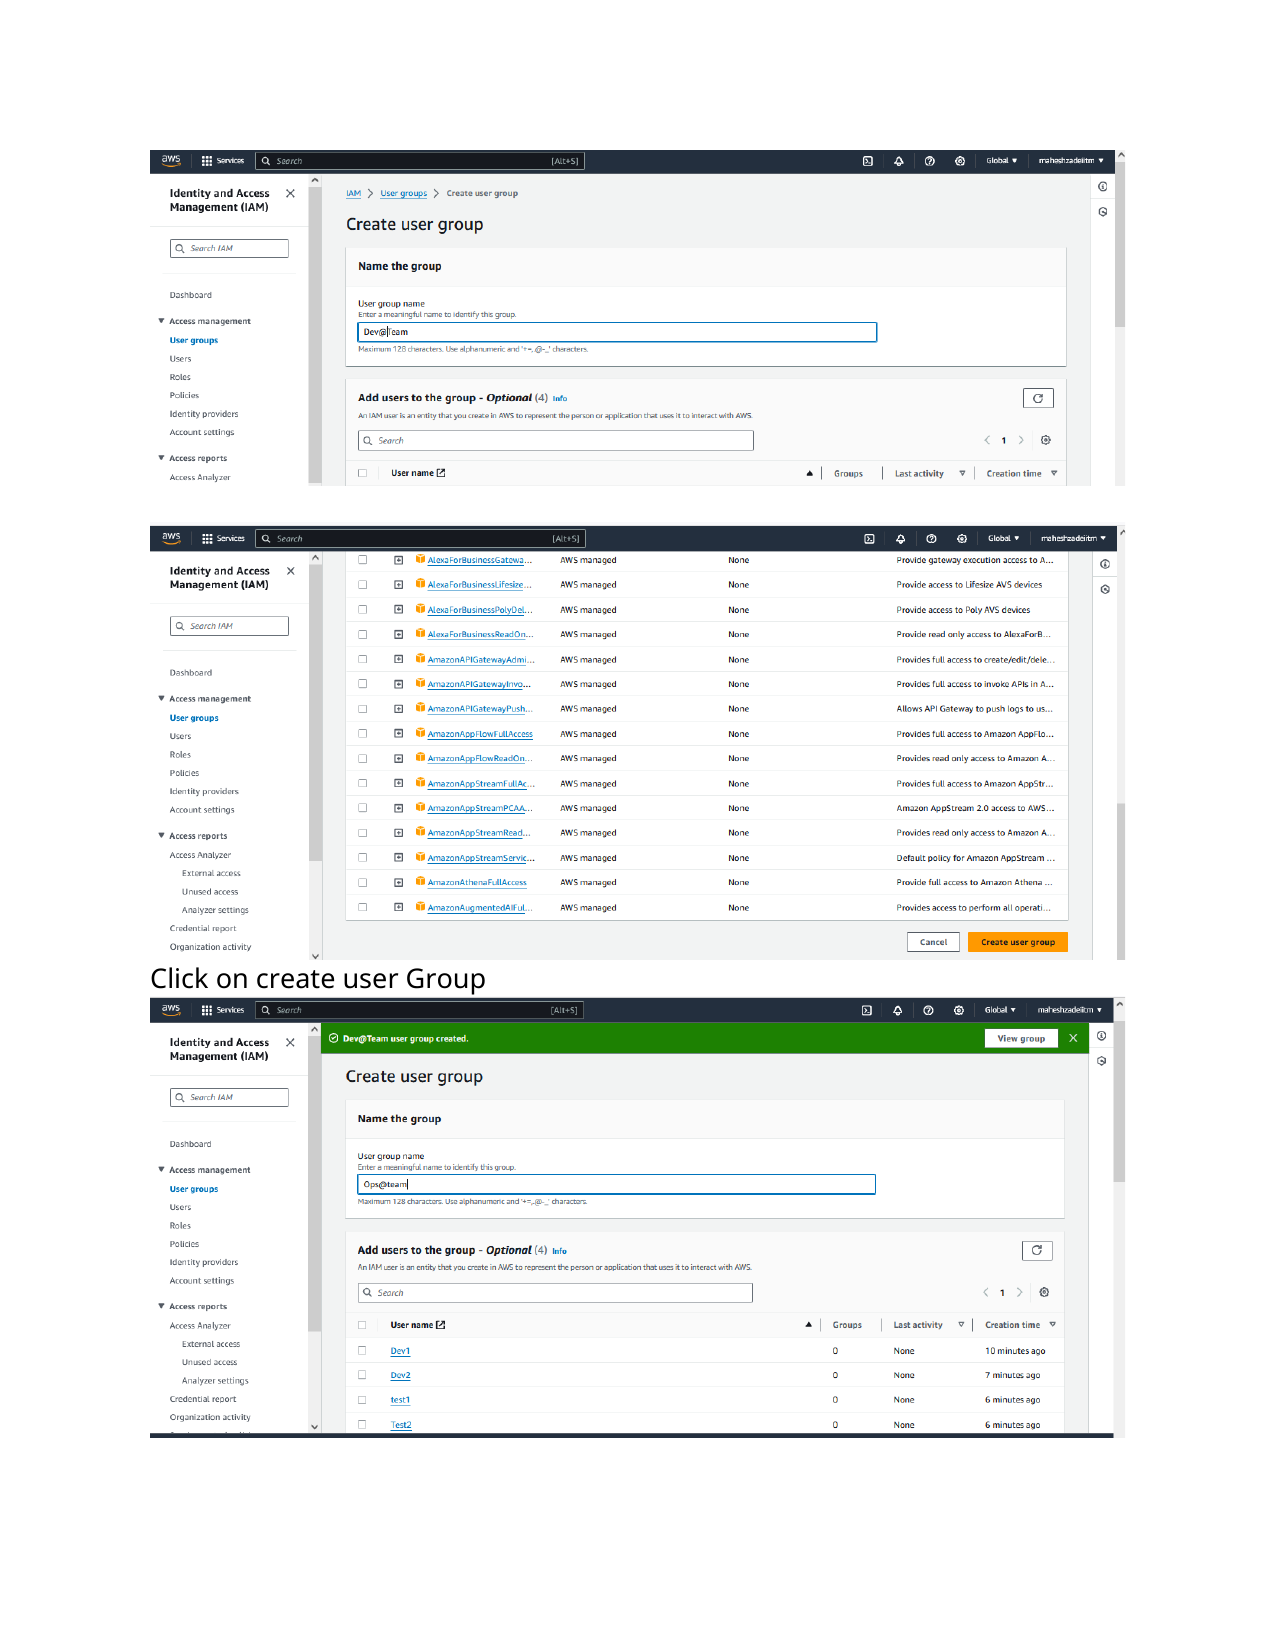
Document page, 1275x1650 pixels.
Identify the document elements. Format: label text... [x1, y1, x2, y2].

picture [150, 996, 1125, 1438]
picture [150, 522, 1125, 960]
text Click on create user Group [150, 960, 1125, 996]
picture [150, 150, 1125, 486]
